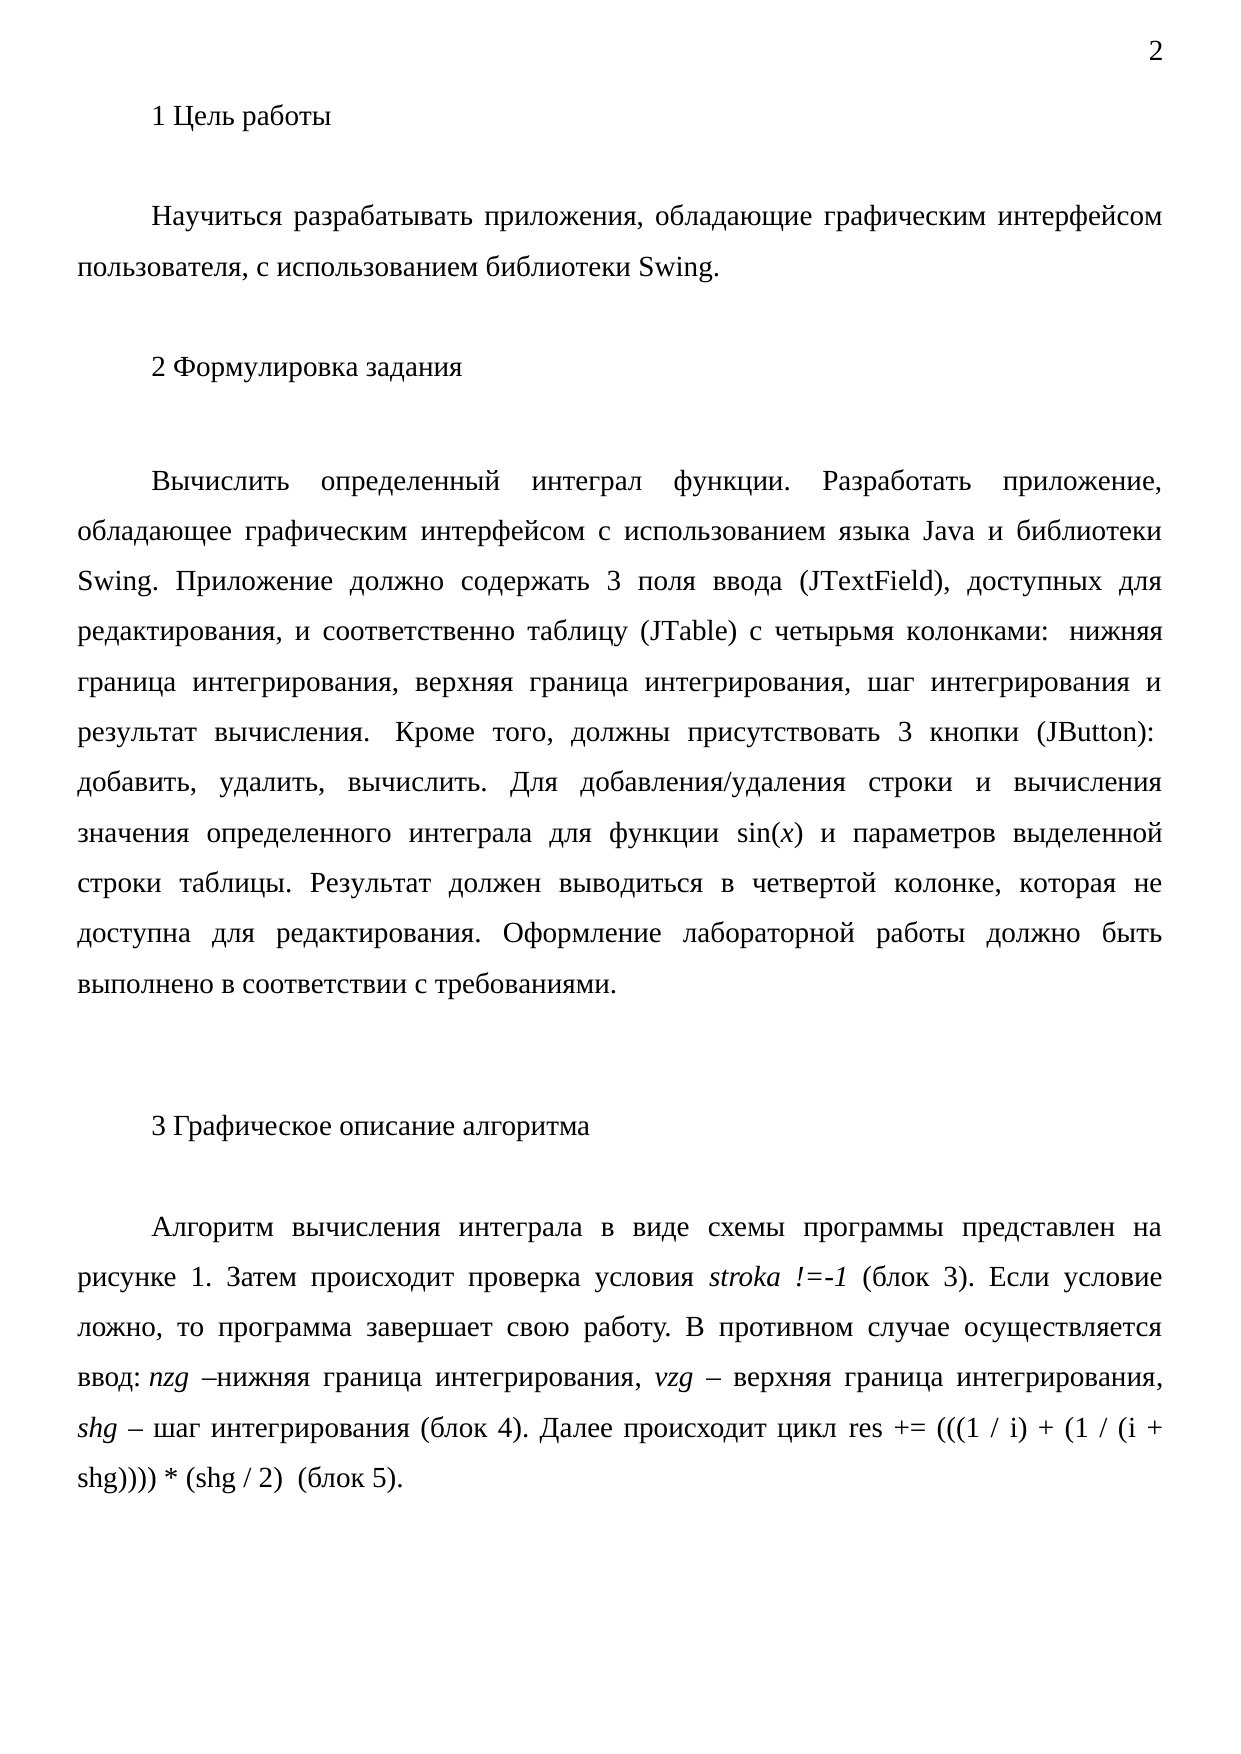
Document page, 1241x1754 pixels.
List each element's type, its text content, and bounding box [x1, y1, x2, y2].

text 1 Цель работы [77, 98, 1163, 131]
text Алгоритм вычисления интеграла в виде схемы программы представлен на рисунке 1. Затем происходит проверка условия stroka !=-1 (блок 3). Если условие ложно, то программа завершает свою работу. В противном случае осуществляется ввод: nzg –нижняя граница интегрирования, vzg – верхняя граница интегрирования, shg – шаг интегрирования (блок 4). Далее происходит цикл res += (((1 / i) + (1 / (i + shg)))) * (shg / 2) (блок 5). [77, 1209, 1163, 1494]
text 3 Графическое описание алгоритма [77, 1108, 1163, 1142]
text 2 Формулировка задания [77, 349, 1163, 383]
text Вычислить определенный интеграл функции. Разработать приложение, обладающее графическим интерфейсом с использованием языка Java и библиотеки Swing. Приложение должно содержать 3 поля ввода (JTextField), доступных для редактирования, и соответственно таблицу (JTable) с четырьмя колонками: нижняя граница интегрирования, верхняя граница интегрирования, шаг интегрирования и результат вычисления. Кроме того, должны присутствовать 3 кнопки (JButton): добавить, удалить, вычислить. Для добавления/удаления строки и вычисления значения определенного интеграла для функции sin(x) и параметров выделенной строки таблицы. Результат должен выводиться в четвертой колонке, которая не доступна для редактирования. Оформление лабораторной работы должно быть выполнено в соответствии с требованиями. [77, 463, 1163, 999]
text Научиться разрабатывать приложения, обладающие графическим интерфейсом пользователя, с использованием библиотеки Swing. [77, 198, 1163, 282]
